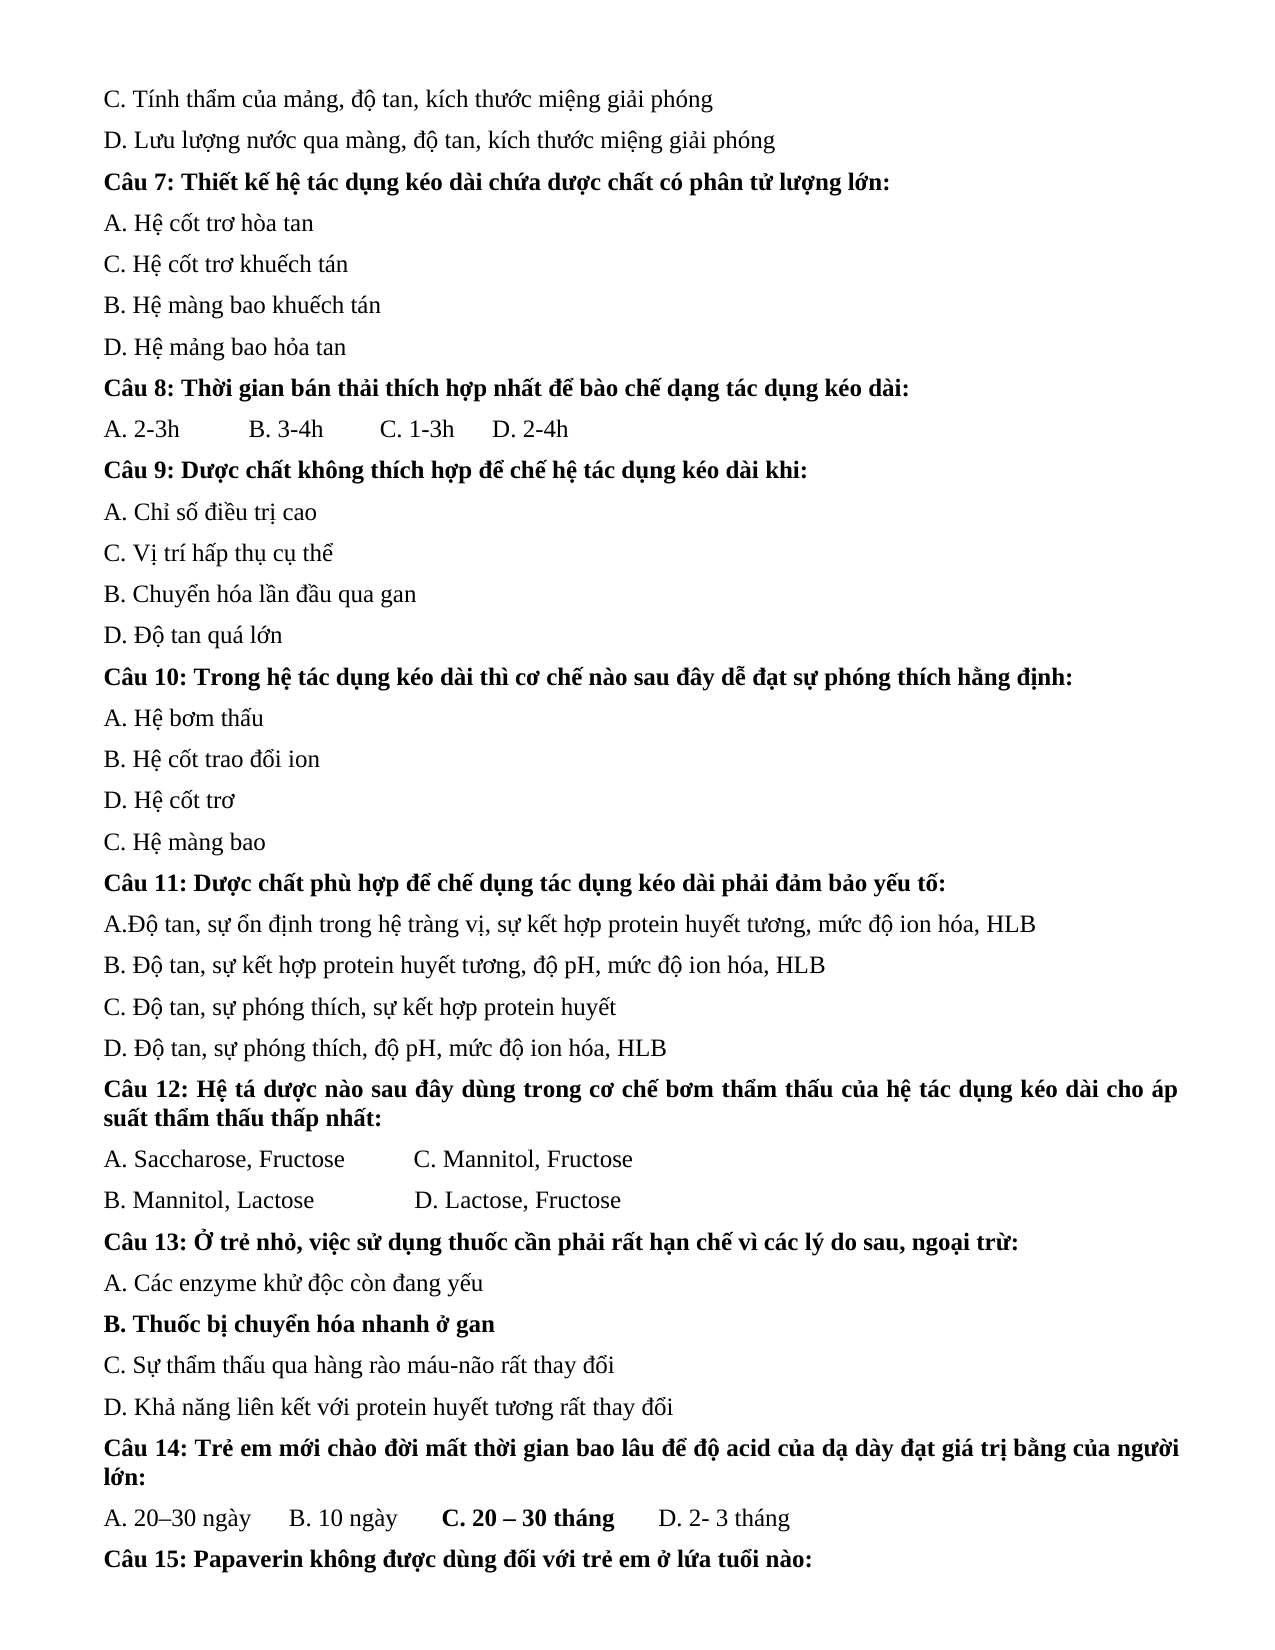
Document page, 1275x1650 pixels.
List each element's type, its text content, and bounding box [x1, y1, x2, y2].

text A. Hệ cốt trơ hòa tan [103, 208, 1181, 237]
text A. 20–30 ngày B. 10 ngày C. 20 – 30 tháng D. 2- 3 tháng [103, 1503, 1181, 1532]
text B. Mannitol, Lactose D. Lactose, Fructose [103, 1186, 1181, 1214]
text Câu 11: Dược chất phù hợp để chế dụng tác dụng kéo dài phải đảm bảo yếu tố: [103, 868, 1181, 897]
text D. Độ tan quá lớn [103, 621, 1181, 649]
text C. Vị trí hấp thụ cụ thể [103, 538, 1181, 567]
text C. Độ tan, sự phóng thích, sự kết hợp protein huyết [103, 992, 1181, 1021]
text B. Độ tan, sự kết hợp protein huyết tương, độ pH, mức độ ion hóa, HLB [103, 951, 1181, 979]
text D. Hệ mảng bao hỏa tan [103, 332, 1181, 361]
text Câu 15: Papaverin không được dùng đối với trẻ em ở lứa tuổi nào: [103, 1544, 1181, 1573]
text B. Hệ màng bao khuếch tán [103, 291, 1181, 319]
text A. Saccharose, Fructose C. Mannitol, Fructose [103, 1144, 1181, 1173]
text B. Thuốc bị chuyển hóa nhanh ở gan [103, 1309, 1181, 1338]
text C. Hệ màng bao [103, 827, 1181, 856]
text B. Chuyển hóa lần đầu qua gan [103, 579, 1181, 608]
text Câu 8: Thời gian bán thải thích hợp nhất để bào chế dạng tác dụng kéo dài: [103, 373, 1181, 402]
text A. 2-3h B. 3-4h C. 1-3h D. 2-4h [103, 414, 1181, 443]
text A.Độ tan, sự ổn định trong hệ tràng vị, sự kết hợp protein huyết tương, mức độ ion hóa, HLB [103, 909, 1181, 938]
text D. Hệ cốt trơ [103, 786, 1181, 814]
text Câu 7: Thiết kế hệ tác dụng kéo dài chứa dược chất có phân tử lượng lớn: [103, 167, 1181, 196]
text D. Khả năng liên kết với protein huyết tương rất thay đổi [103, 1392, 1181, 1421]
text C. Hệ cốt trơ khuếch tán [103, 249, 1181, 278]
text C. Tính thẩm của mảng, độ tan, kích thước miệng giải phóng [103, 84, 1181, 113]
text A. Các enzyme khử độc còn đang yếu [103, 1268, 1181, 1297]
text Câu 14: Trẻ em mới chào đời mất thời gian bao lâu để độ acid của dạ dày đạt giá trị bằng của người lớn: [103, 1433, 1181, 1491]
text Câu 10: Trong hệ tác dụng kéo dài thì cơ chế nào sau đây dễ đạt sự phóng thích hằng định: [103, 662, 1181, 691]
text C. Sự thẩm thấu qua hàng rào máu-não rất thay đổi [103, 1351, 1181, 1379]
text Câu 12: Hệ tá dược nào sau đây dùng trong cơ chế bơm thẩm thấu của hệ tác dụng kéo dài cho áp suất thẩm thấu thấp nhất: [103, 1074, 1181, 1132]
text Câu 13: Ở trẻ nhỏ, việc sử dụng thuốc cần phải rất hạn chế vì các lý do sau, ngoại trừ: [103, 1227, 1181, 1256]
text D. Lưu lượng nước qua màng, độ tan, kích thước miệng giải phóng [103, 126, 1181, 154]
text D. Độ tan, sự phóng thích, độ pH, mức độ ion hóa, HLB [103, 1033, 1181, 1062]
text A. Hệ bơm thấu [103, 703, 1181, 732]
text Câu 9: Dược chất không thích hợp để chế hệ tác dụng kéo dài khi: [103, 456, 1181, 484]
text B. Hệ cốt trao đổi ion [103, 744, 1181, 773]
text A. Chỉ số điều trị cao [103, 497, 1181, 526]
